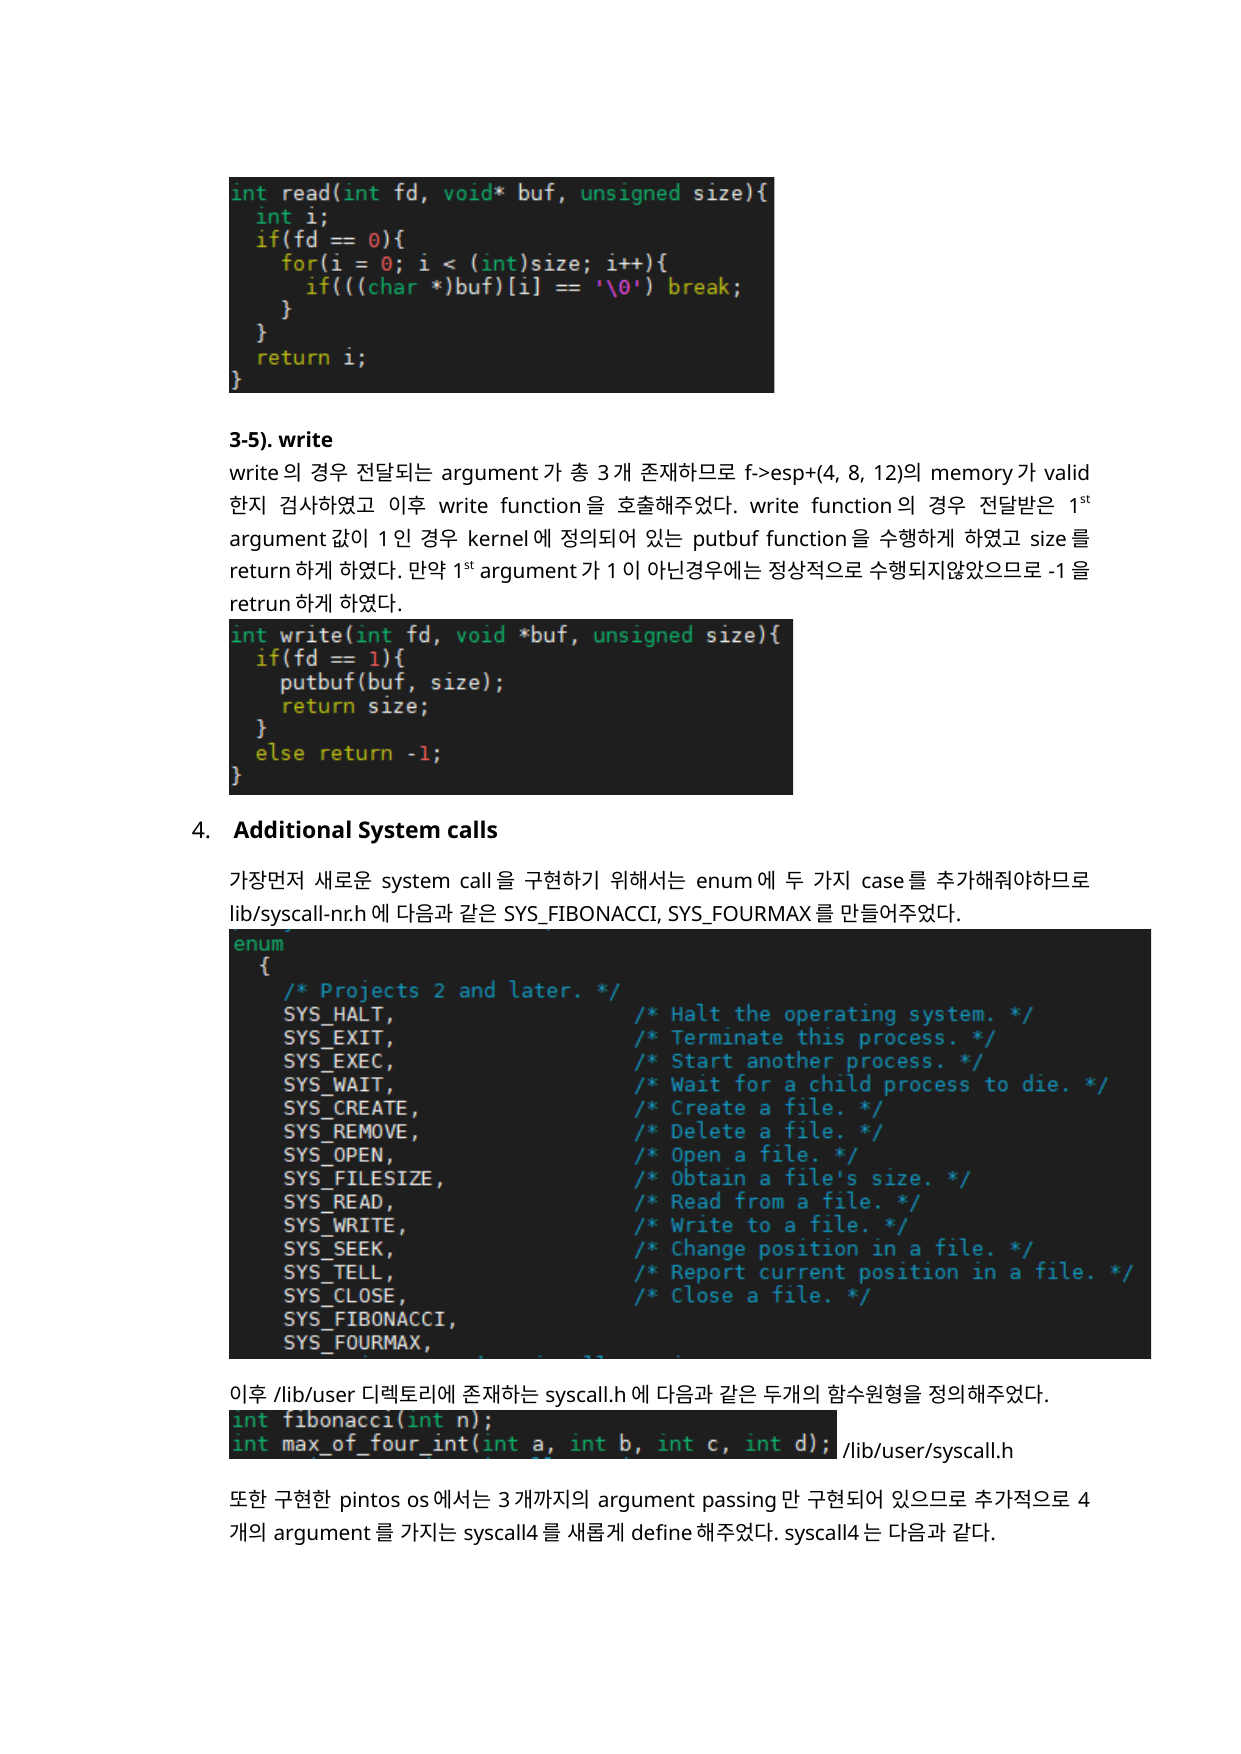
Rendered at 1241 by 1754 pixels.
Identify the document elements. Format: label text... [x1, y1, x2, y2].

list Additional System calls [192, 814, 1090, 845]
picture [229, 619, 794, 795]
list 가장먼저 새로운 system call을 구현하기 위해서는 enum에 두 가지 case를 추가해줘야하므로 lib/syscall-nr.h에 다음과 같은 SYS_FIBONACCI, SYS_FOURMAX를 만들어주었다. [229, 864, 1090, 929]
picture [229, 177, 775, 393]
picture [229, 1410, 837, 1459]
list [229, 177, 1090, 795]
picture [229, 929, 1152, 1359]
list 또한 구현한 pintos os에서는 3개까지의 argument passing만 구현되어 있으므로 추가적으로 4개의 argument를 가지는 syscall4를 새롭게 define해주었다. syscall4는 다음과 같다. [229, 1484, 1090, 1547]
